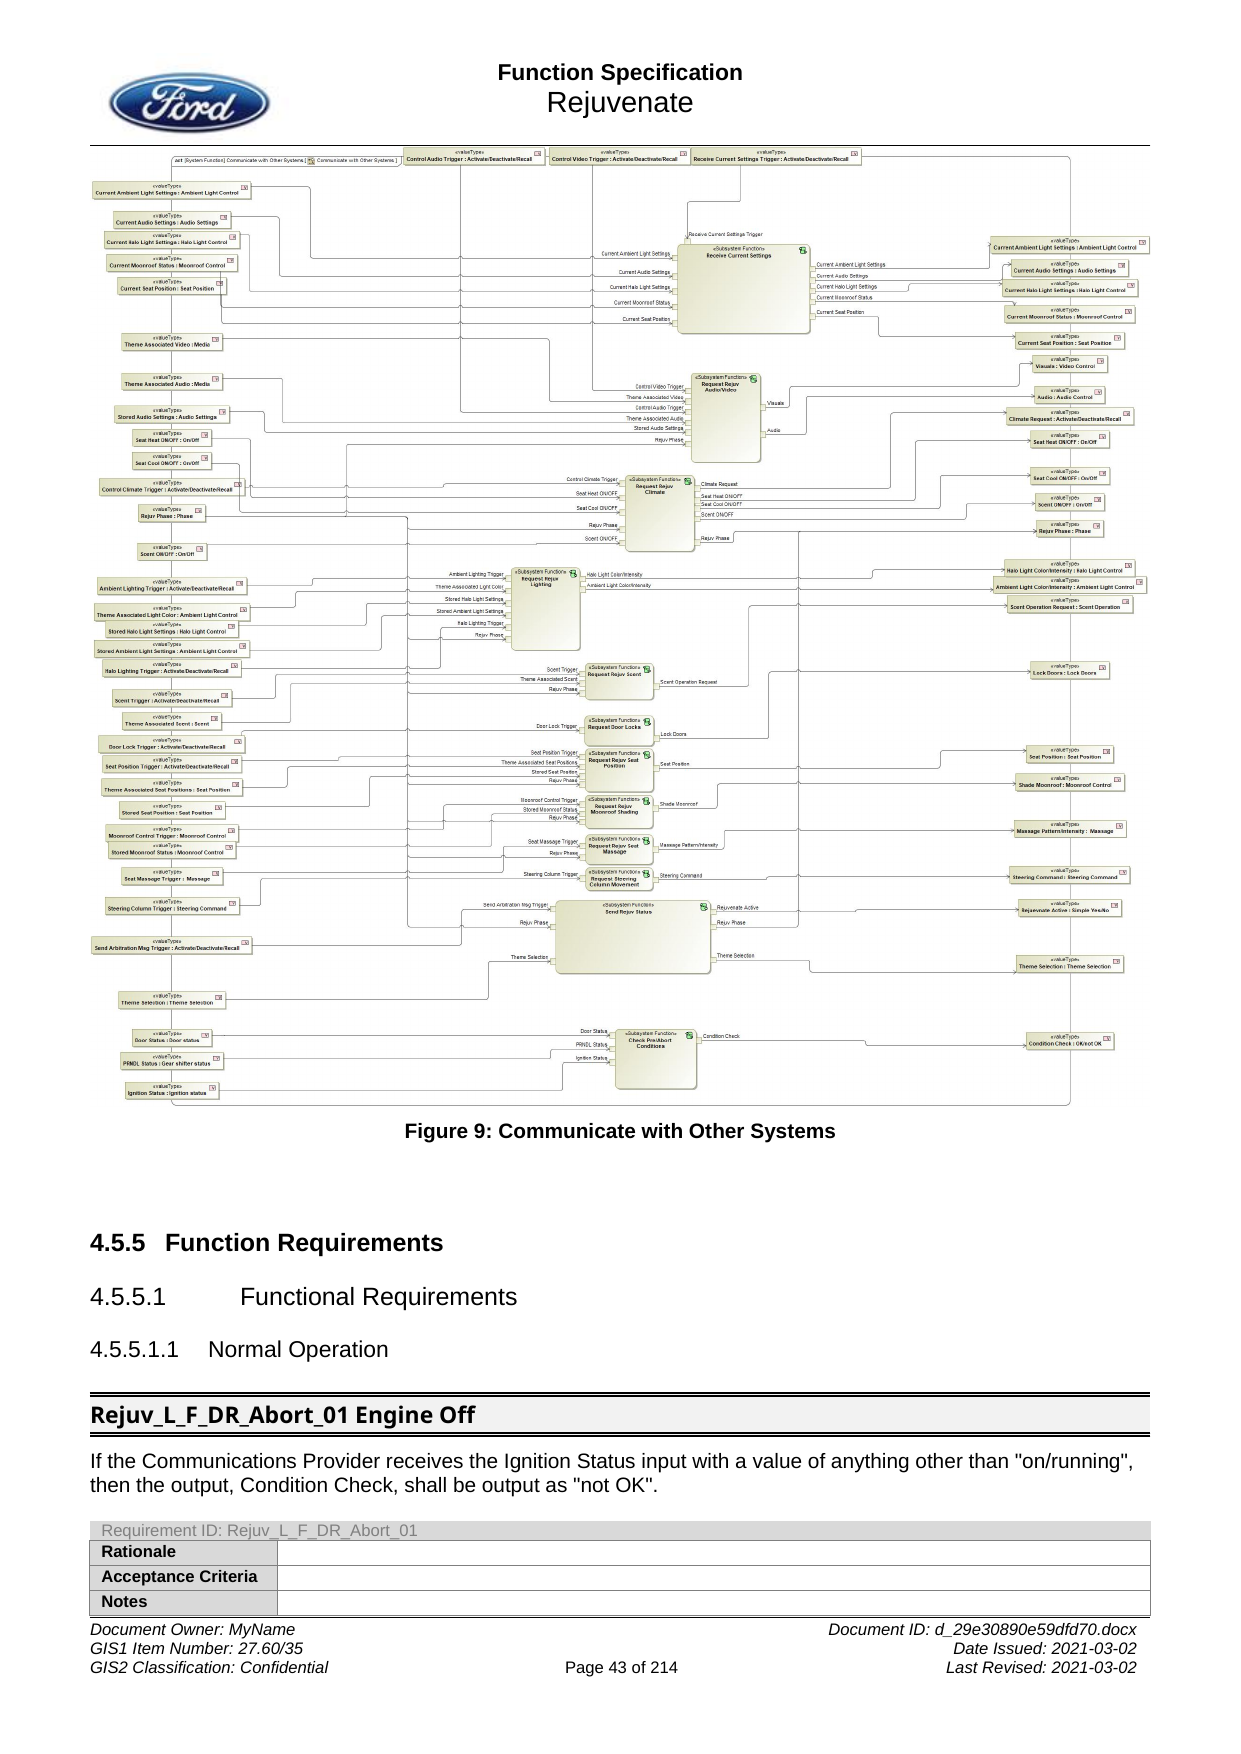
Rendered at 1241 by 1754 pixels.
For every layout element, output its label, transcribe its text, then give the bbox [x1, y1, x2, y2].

text If the Communications Provider receives the Ignition Status input with a value of anything other than "on/running", then the output, Condition Check, shall be output as "not OK". [90, 1449, 1150, 1497]
text Figure : Communicate with Other Systems [90, 1119, 1150, 1143]
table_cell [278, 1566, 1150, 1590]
text Rejuv_L_F_DR_Abort_01 Engine Off [90, 1397, 1150, 1432]
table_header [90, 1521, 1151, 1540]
subtitle Function Requirements [90, 1228, 1150, 1257]
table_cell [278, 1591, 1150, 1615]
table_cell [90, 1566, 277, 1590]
picture [89, 53, 1151, 1107]
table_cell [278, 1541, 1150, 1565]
subtitle Functional Requirements [90, 1282, 1150, 1311]
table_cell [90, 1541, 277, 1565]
subtitle Normal Operation [90, 1336, 1150, 1362]
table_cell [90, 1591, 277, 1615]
